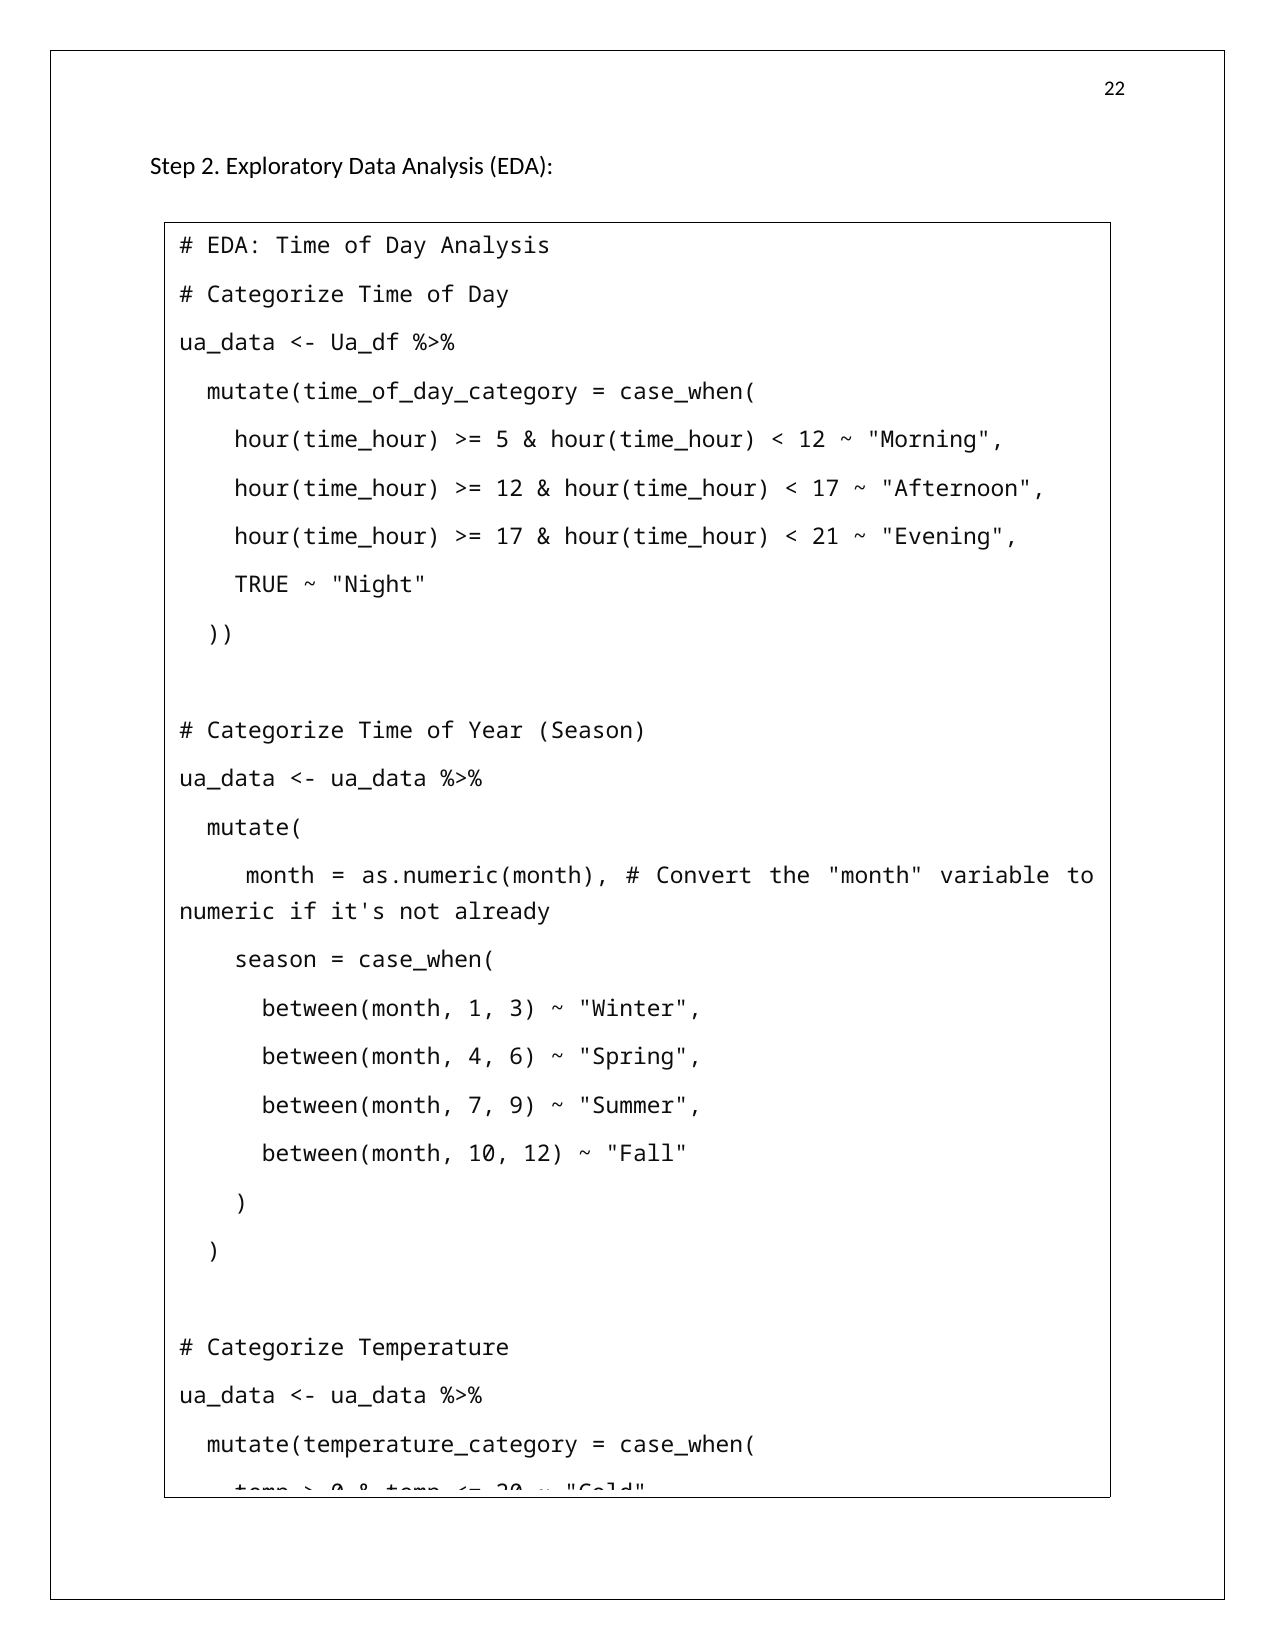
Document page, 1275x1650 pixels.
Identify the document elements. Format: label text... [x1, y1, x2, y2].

text Step 2. Exploratory Data Analysis (EDA): [150, 150, 1125, 181]
